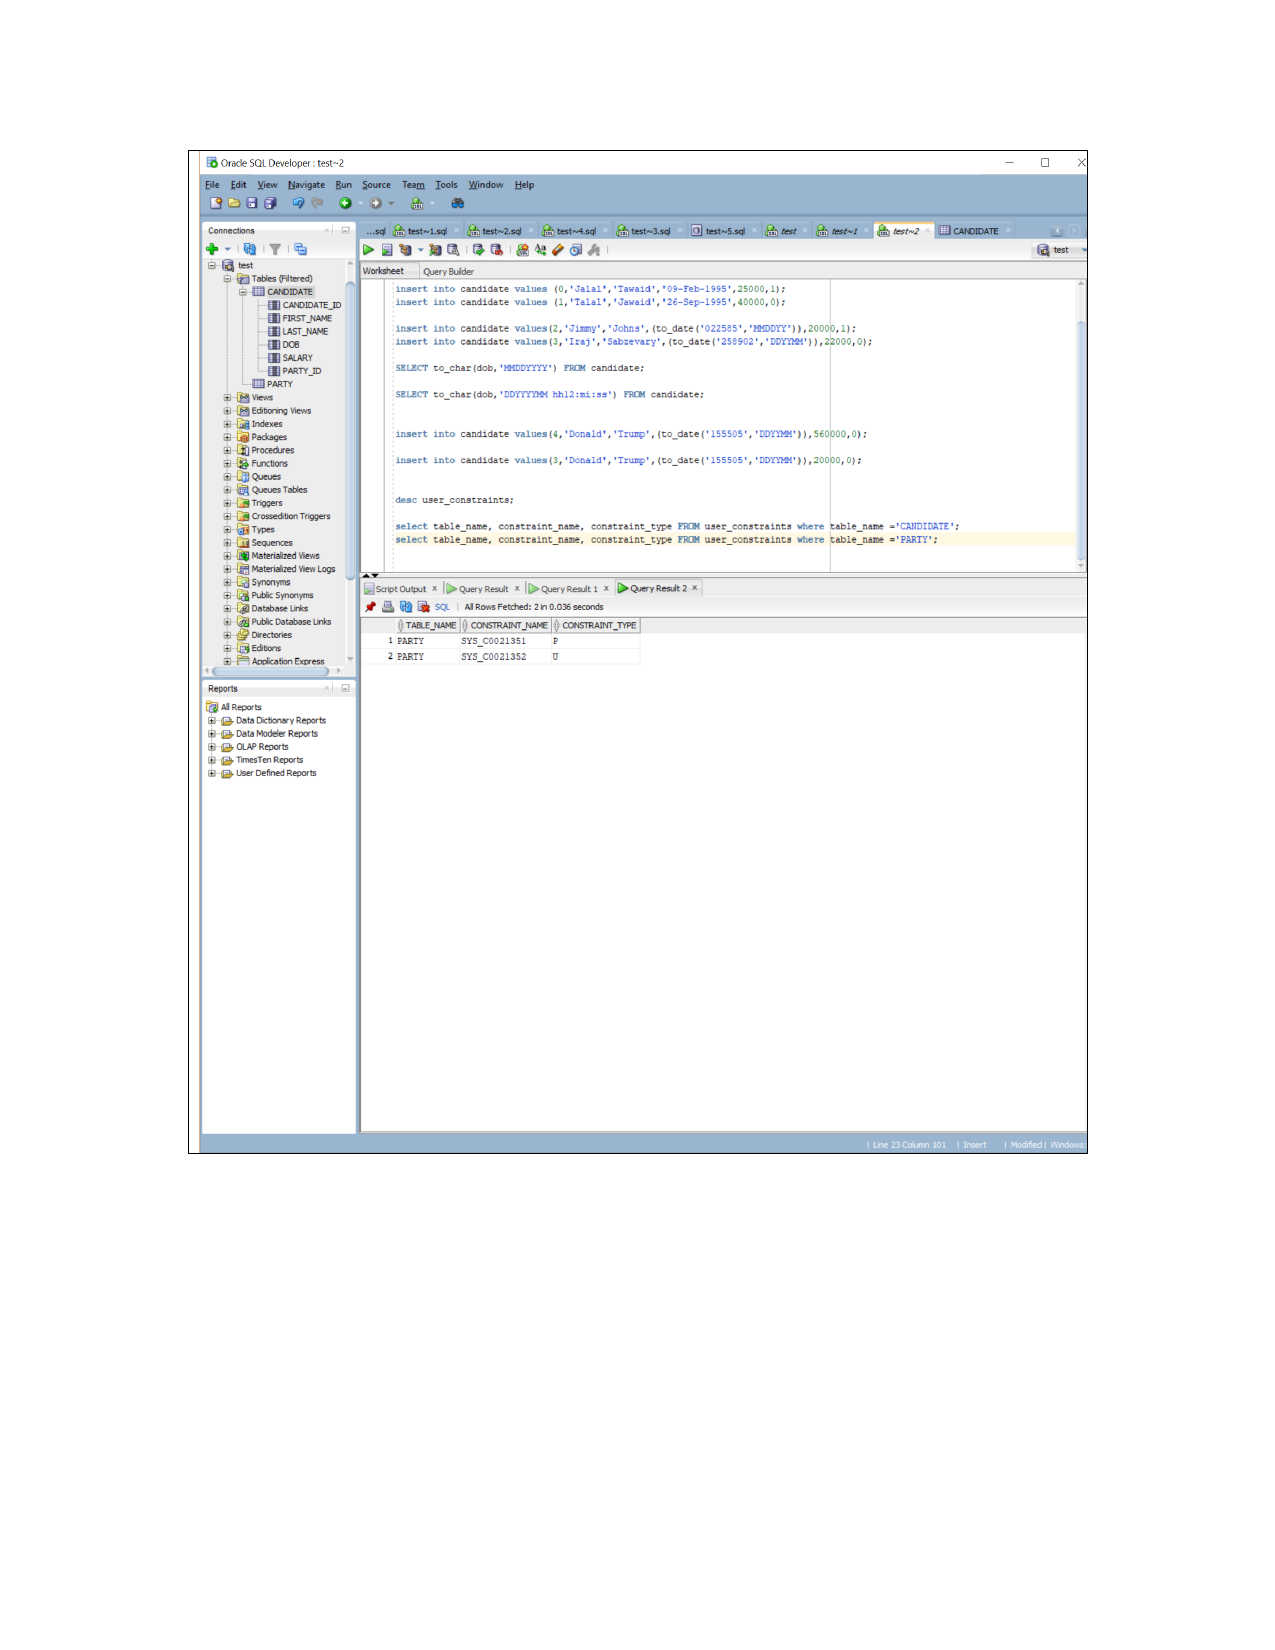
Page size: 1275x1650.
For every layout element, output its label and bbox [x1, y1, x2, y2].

table_cell [189, 151, 199, 1153]
picture [199, 151, 1087, 1153]
